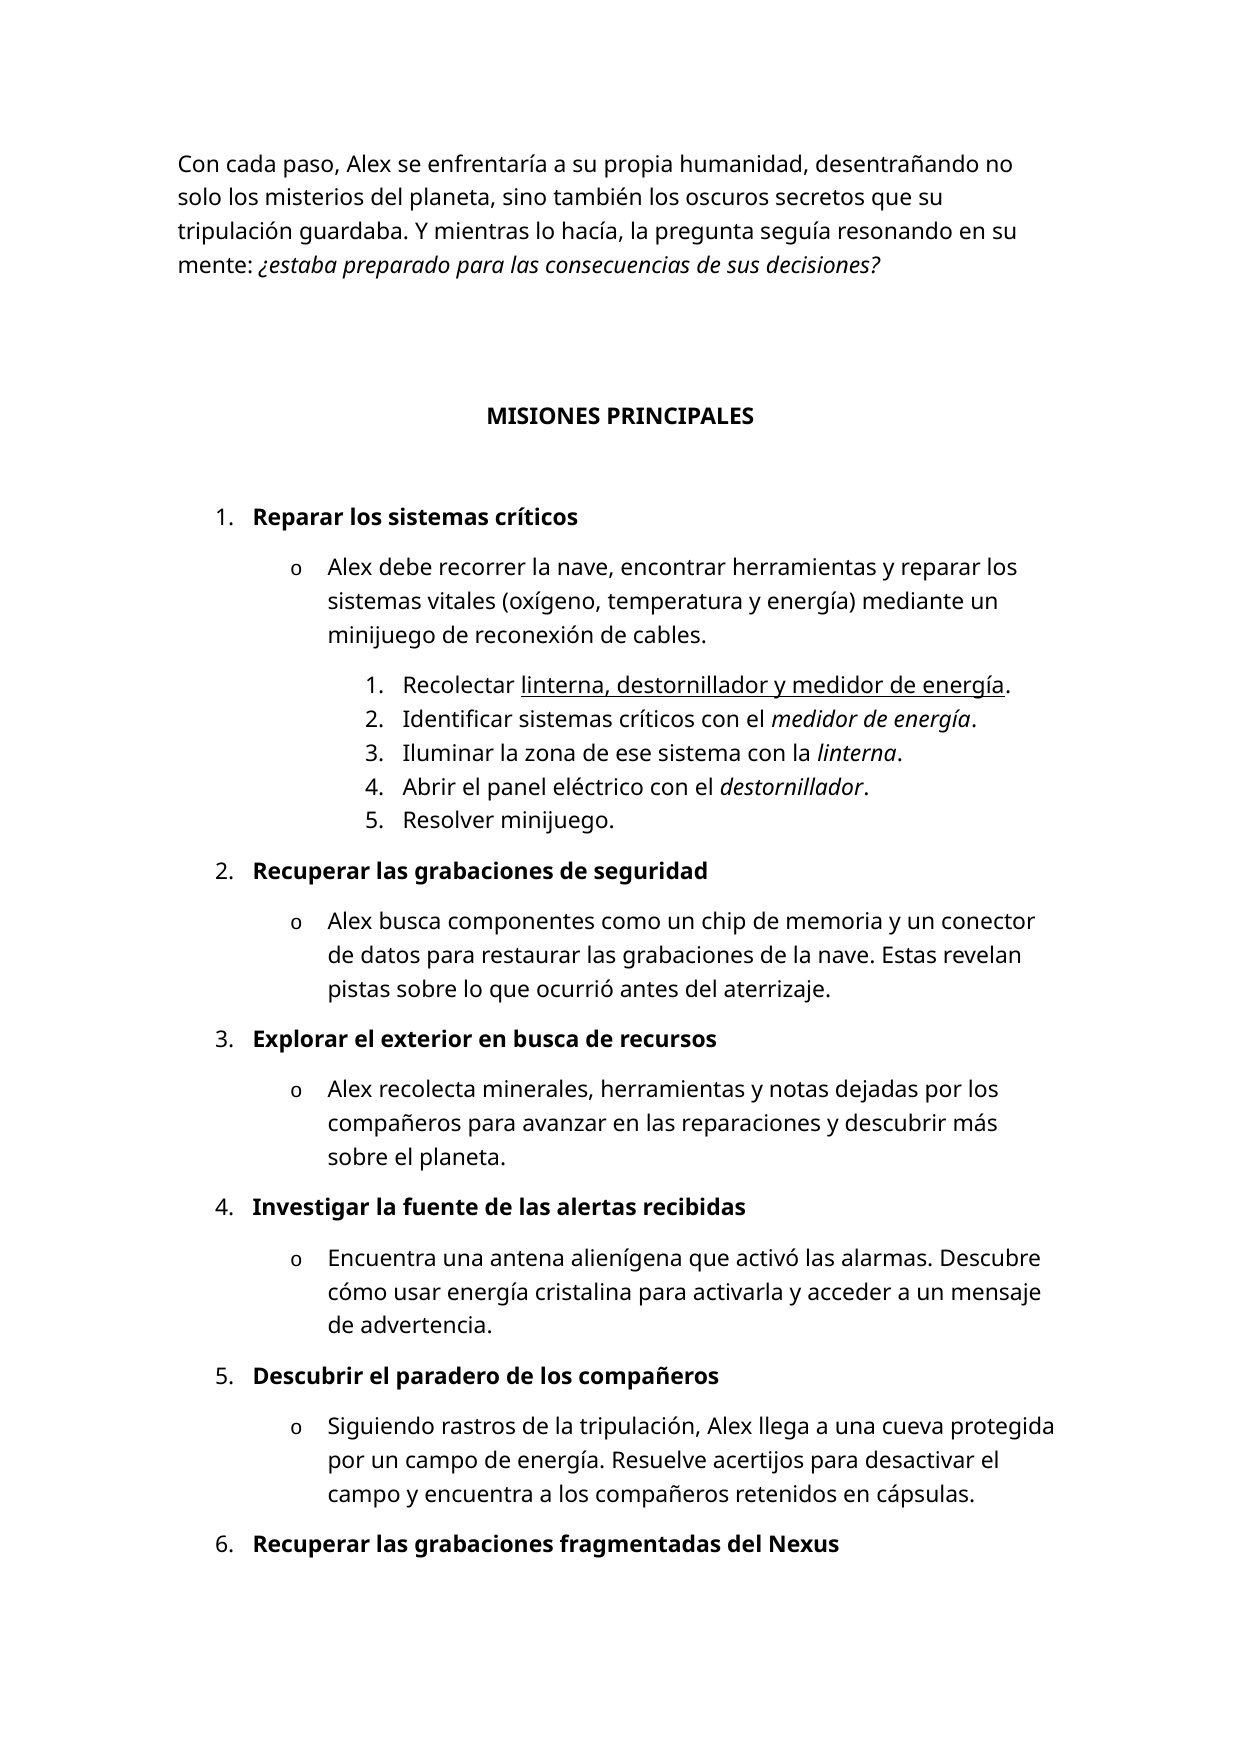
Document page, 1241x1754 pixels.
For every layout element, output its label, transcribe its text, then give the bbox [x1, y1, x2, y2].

text MISIONES PRINCIPALES [177, 400, 1063, 431]
list Recuperar las grabaciones de seguridad [215, 855, 1063, 886]
list Descubrir el paradero de los compañeros [215, 1360, 1063, 1391]
list Reparar los sistemas críticos [215, 501, 1063, 532]
list Explorar el exterior en busca de recursos [215, 1023, 1063, 1054]
list Encuentra una antena alienígena que activó las alarmas. Descubre cómo usar energía cristalina para activarla y acceder a un mensaje de advertencia. [290, 1242, 1063, 1341]
list Alex busca componentes como un chip de memoria y un conector de datos para restaurar las grabaciones de la nave. Estas revelan pistas sobre lo que ocurrió antes del aterrizaje. [290, 905, 1063, 1004]
list Resolver minijuego. [365, 804, 1063, 836]
list Siguiendo rastros de la tripulación, Alex llega a una cueva protegida por un campo de energía. Resuelve acertijos para desactivar el campo y encuentra a los compañeros retenidos en cápsulas. [290, 1410, 1063, 1509]
list Abrir el panel eléctrico con el destornillador. [365, 771, 1063, 802]
list Iluminar la zona de ese sistema con la linterna. [365, 737, 1063, 768]
list Investigar la fuente de las alertas recibidas [215, 1191, 1063, 1223]
text Con cada paso, Alex se enfrentaría a su propia humanidad, desentrañando no solo los misterios del planeta, sino también los oscuros secretos que su tripulación guardaba. Y mientras lo hacía, la pregunta seguía resonando en su mente: ¿estaba preparado para las consecuencias de sus decisiones? [177, 148, 1063, 280]
list Identificar sistemas críticos con el medidor de energía. [365, 703, 1063, 734]
list Recuperar las grabaciones fragmentadas del Nexus [215, 1528, 1063, 1559]
list Alex recolecta minerales, herramientas y notas dejadas por los compañeros para avanzar en las reparaciones y descubrir más sobre el planeta. [290, 1073, 1063, 1172]
list Recolectar linterna, destornillador y medidor de energía. [365, 669, 1063, 701]
list Alex debe recorrer la nave, encontrar herramientas y reparar los sistemas vitales (oxígeno, temperatura y energía) mediante un minijuego de reconexión de cables. [290, 551, 1063, 650]
